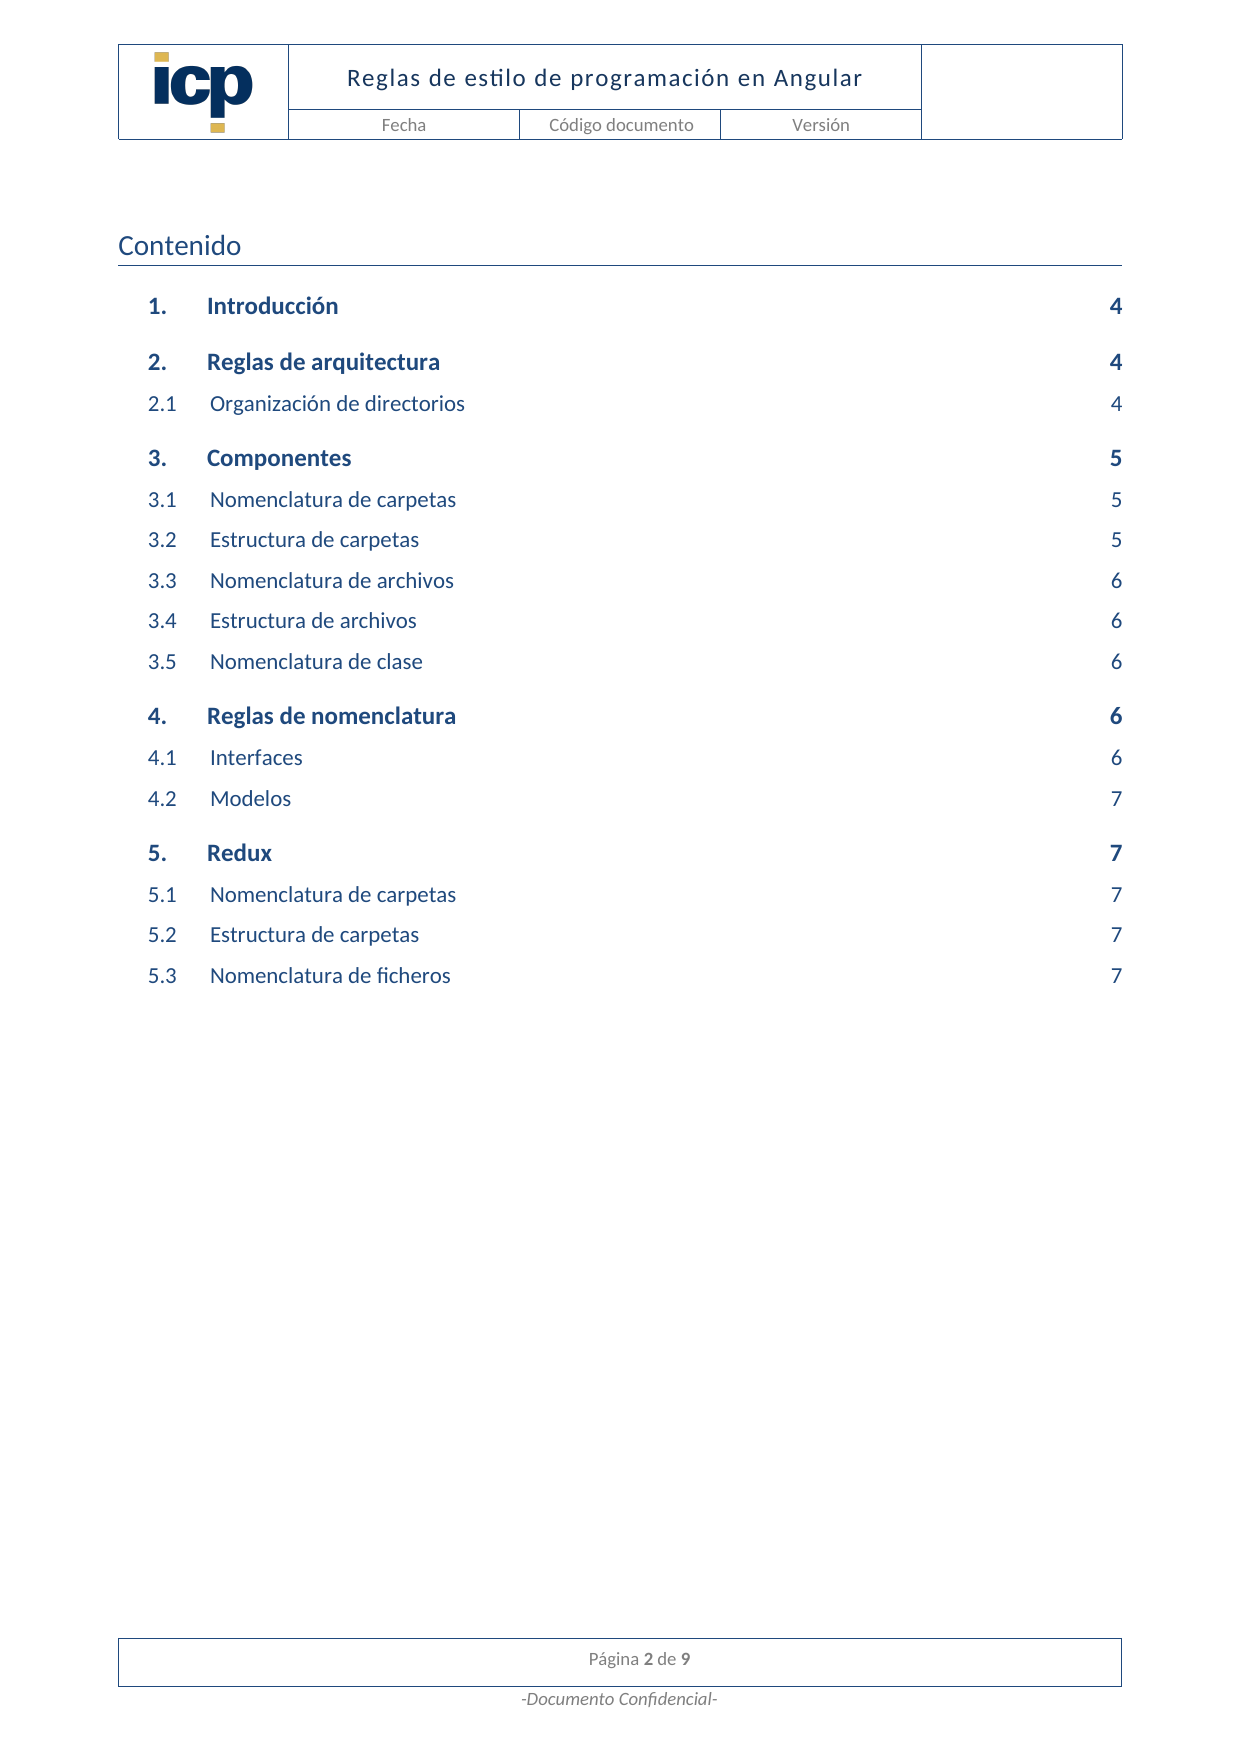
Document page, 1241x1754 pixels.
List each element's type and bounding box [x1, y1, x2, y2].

picture [151, 47, 256, 136]
